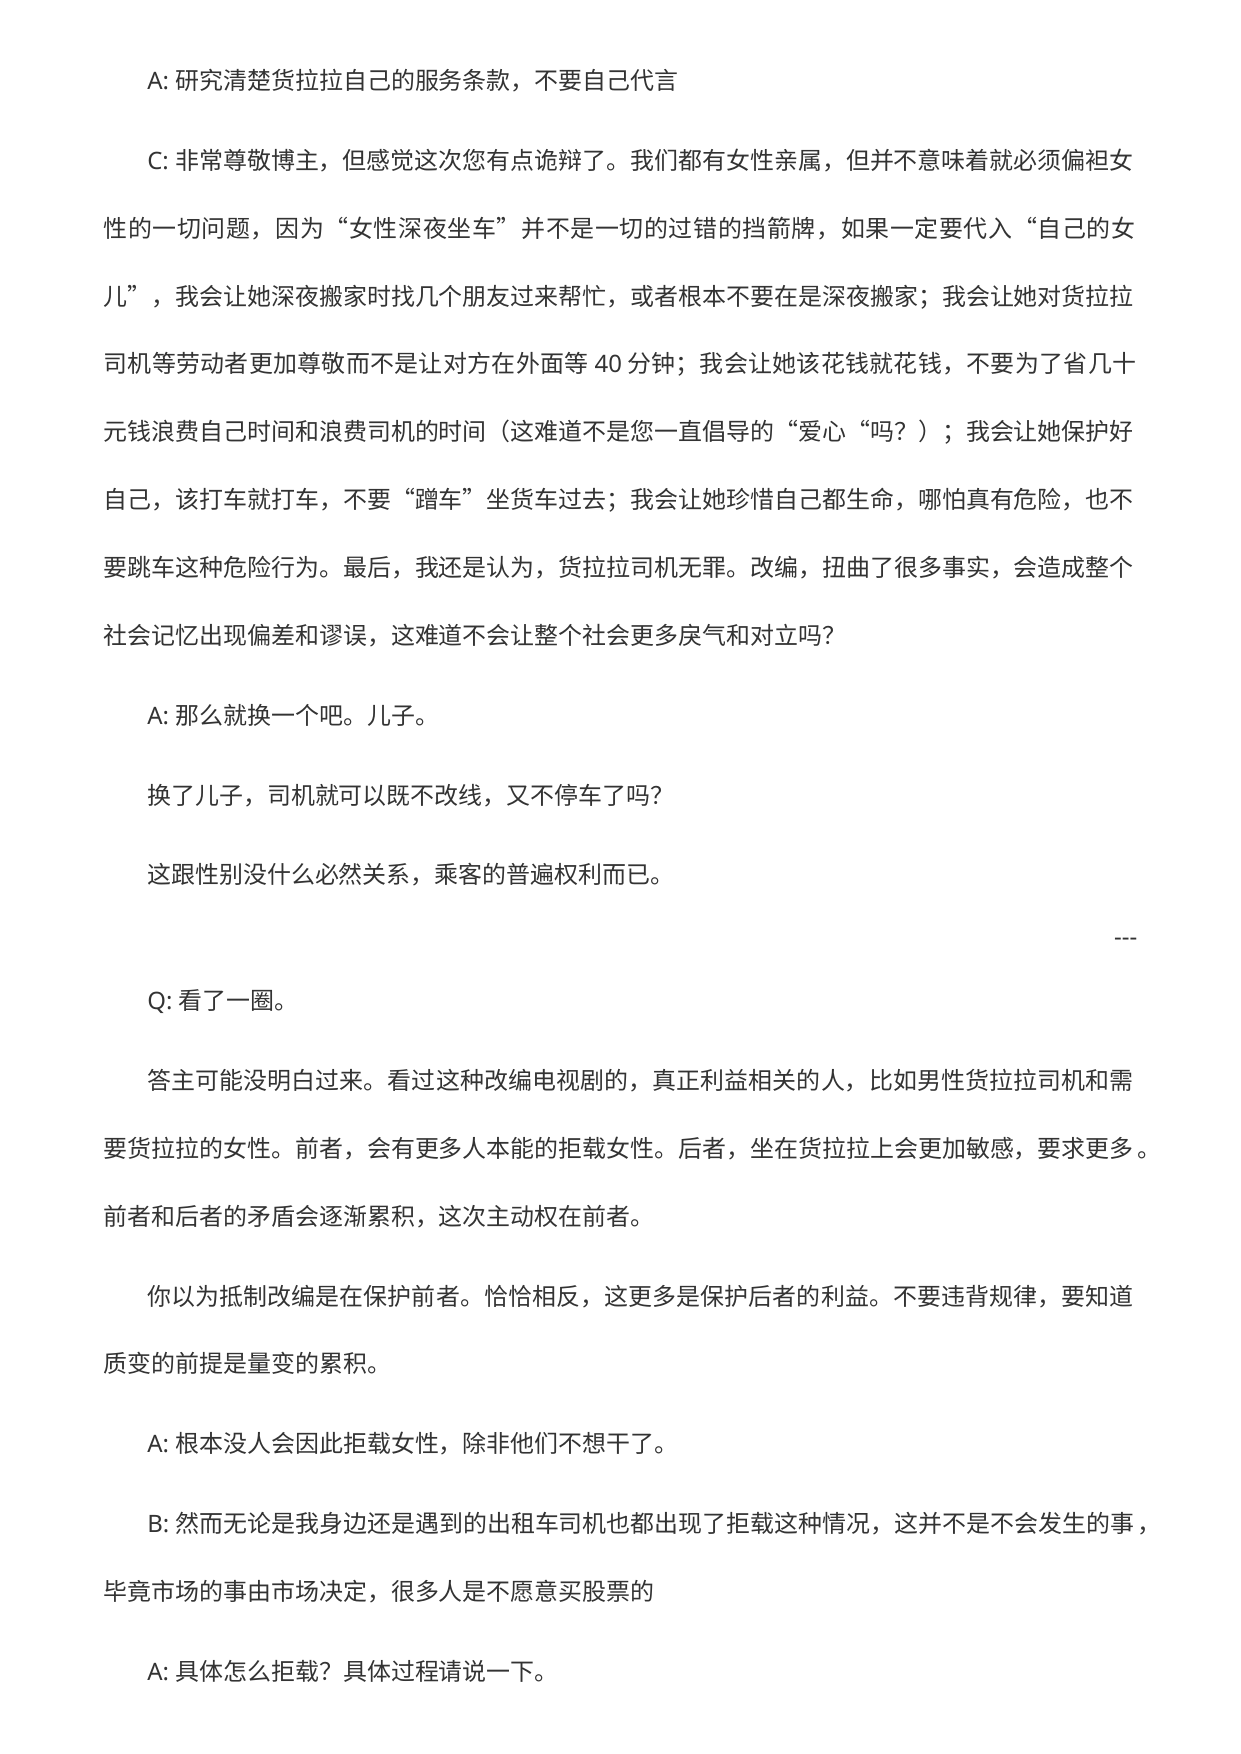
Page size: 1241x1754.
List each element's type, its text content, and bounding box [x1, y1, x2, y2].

text 答主可能没明白过来。看过这种改编电视剧的，真正利益相关的人，比如男性货拉拉司机和需要货拉拉的女性。前者，会有更多人本能的拒载女性。后者，坐在货拉拉上会更加敏感，要求更多。前者和后者的矛盾会逐渐累积，这次主动权在前者。 [103, 1045, 1137, 1249]
text 换了儿子，司机就可以既不改线，又不停车了吗？ [103, 760, 1137, 828]
text Q: 看了一圈。 [103, 965, 1137, 1033]
text 这跟性别没什么必然关系，乘客的普遍权利而已。 [103, 839, 1137, 907]
text A: 根本没人会因此拒载女性，除非他们不想干了。 [103, 1408, 1137, 1476]
text A: 那么就换一个吧。儿子。 [103, 680, 1137, 748]
text A: 具体怎么拒载？具体过程请说一下。 [103, 1636, 1137, 1704]
text C: 非常尊敬博主，但感觉这次您有点诡辩了。我们都有女性亲属，但并不意味着就必须偏袒女性的一切问题，因为“女性深夜坐车”并不是一切的过错的挡箭牌，如果一定要代入“自己的女儿”，我会让她深夜搬家时找几个朋友过来帮忙，或者根本不要在是深夜搬家；我会让她对货拉拉司机等劳动者更加尊敬而不是让对方在外面等40分钟；我会让她该花钱就花钱，不要为了省几十元钱浪费自己时间和浪费司机的时间（这难道不是您一直倡导的“爱心“吗？）；我会让她保护好自己，该打车就打车，不要“蹭车”坐货车过去；我会让她珍惜自己都生命，哪怕真有危险，也不要跳车这种危险行为。最后，我还是认为，货拉拉司机无罪。改编，扭曲了很多事实，会造成整个社会记忆出现偏差和谬误，这难道不会让整个社会更多戾气和对立吗？ [103, 125, 1137, 668]
text A: 研究清楚货拉拉自己的服务条款，不要自己代言 [103, 45, 1137, 113]
text B: 然而无论是我身边还是遇到的出租车司机也都出现了拒载这种情况，这并不是不会发生的事，毕竟市场的事由市场决定，很多人是不愿意买股票的 [103, 1488, 1137, 1624]
text 你以为抵制改编是在保护前者。恰恰相反，这更多是保护后者的利益。不要违背规律，要知道质变的前提是量变的累积。 [103, 1261, 1137, 1396]
text --- [103, 919, 1137, 953]
